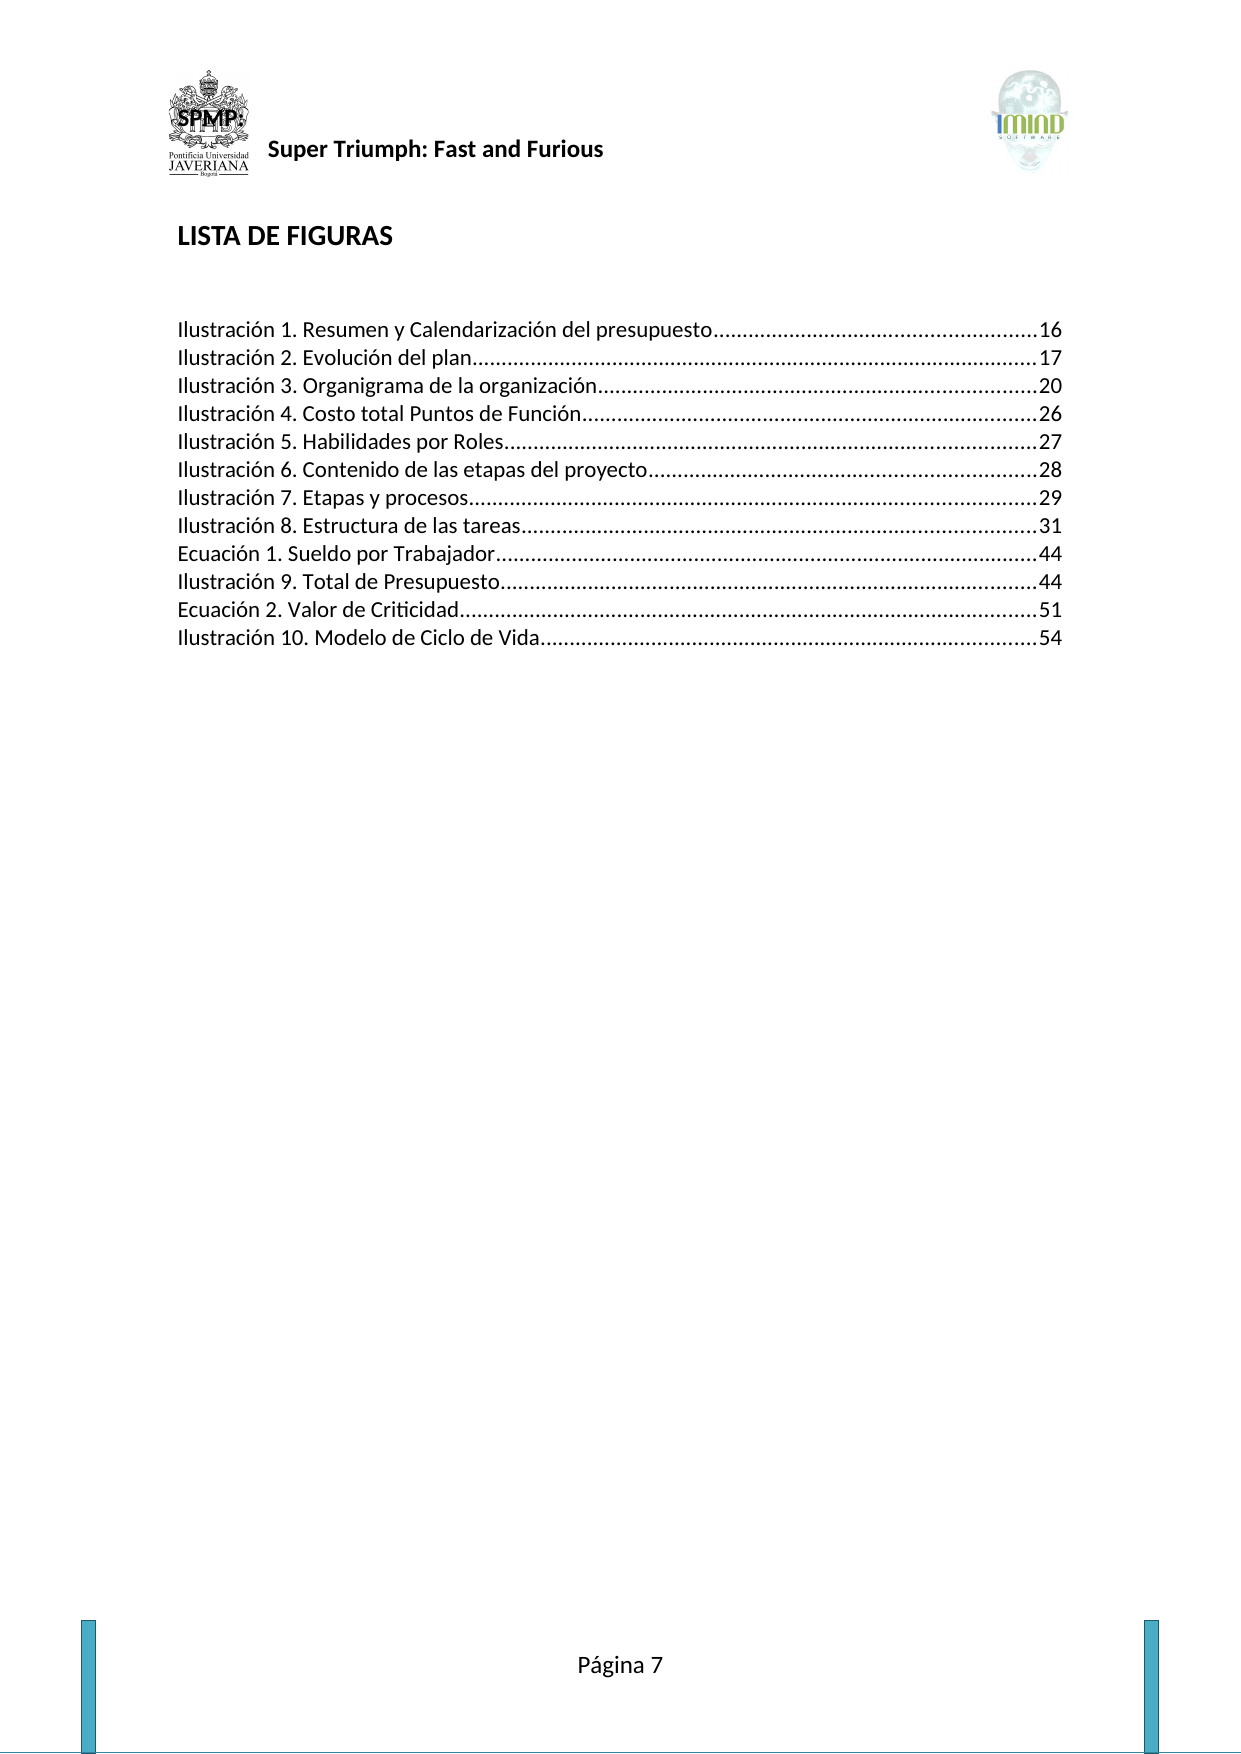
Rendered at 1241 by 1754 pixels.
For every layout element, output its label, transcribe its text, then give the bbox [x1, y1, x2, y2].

text Ilustración 8. Estructura de las tareas 31 [177, 511, 1063, 539]
text Ilustración 6. Contenido de las etapas del proyecto 28 [177, 455, 1063, 483]
text Ilustración 3. Organigrama de la organización 20 [177, 371, 1063, 399]
subtitle LISTA DE FIGURAS [177, 217, 1063, 253]
text Ecuación 1. Sueldo por Trabajador 44 [177, 539, 1063, 567]
text Ilustración 1. Resumen y Calendarización del presupuesto 16 [177, 315, 1063, 343]
picture [990, 70, 1075, 177]
text Ilustración 9. Total de Presupuesto 44 [177, 567, 1063, 596]
text Ilustración 4. Costo total Puntos de Función 26 [177, 399, 1063, 427]
text Ecuación 2. Valor de Criticidad 51 [177, 596, 1063, 623]
text Ilustración 10. Modelo de Ciclo de Vida 54 [177, 623, 1063, 652]
picture [168, 70, 249, 177]
text Ilustración 7. Etapas y procesos 29 [177, 483, 1063, 511]
text Ilustración 5. Habilidades por Roles 27 [177, 427, 1063, 455]
text Ilustración 2. Evolución del plan 17 [177, 343, 1063, 371]
